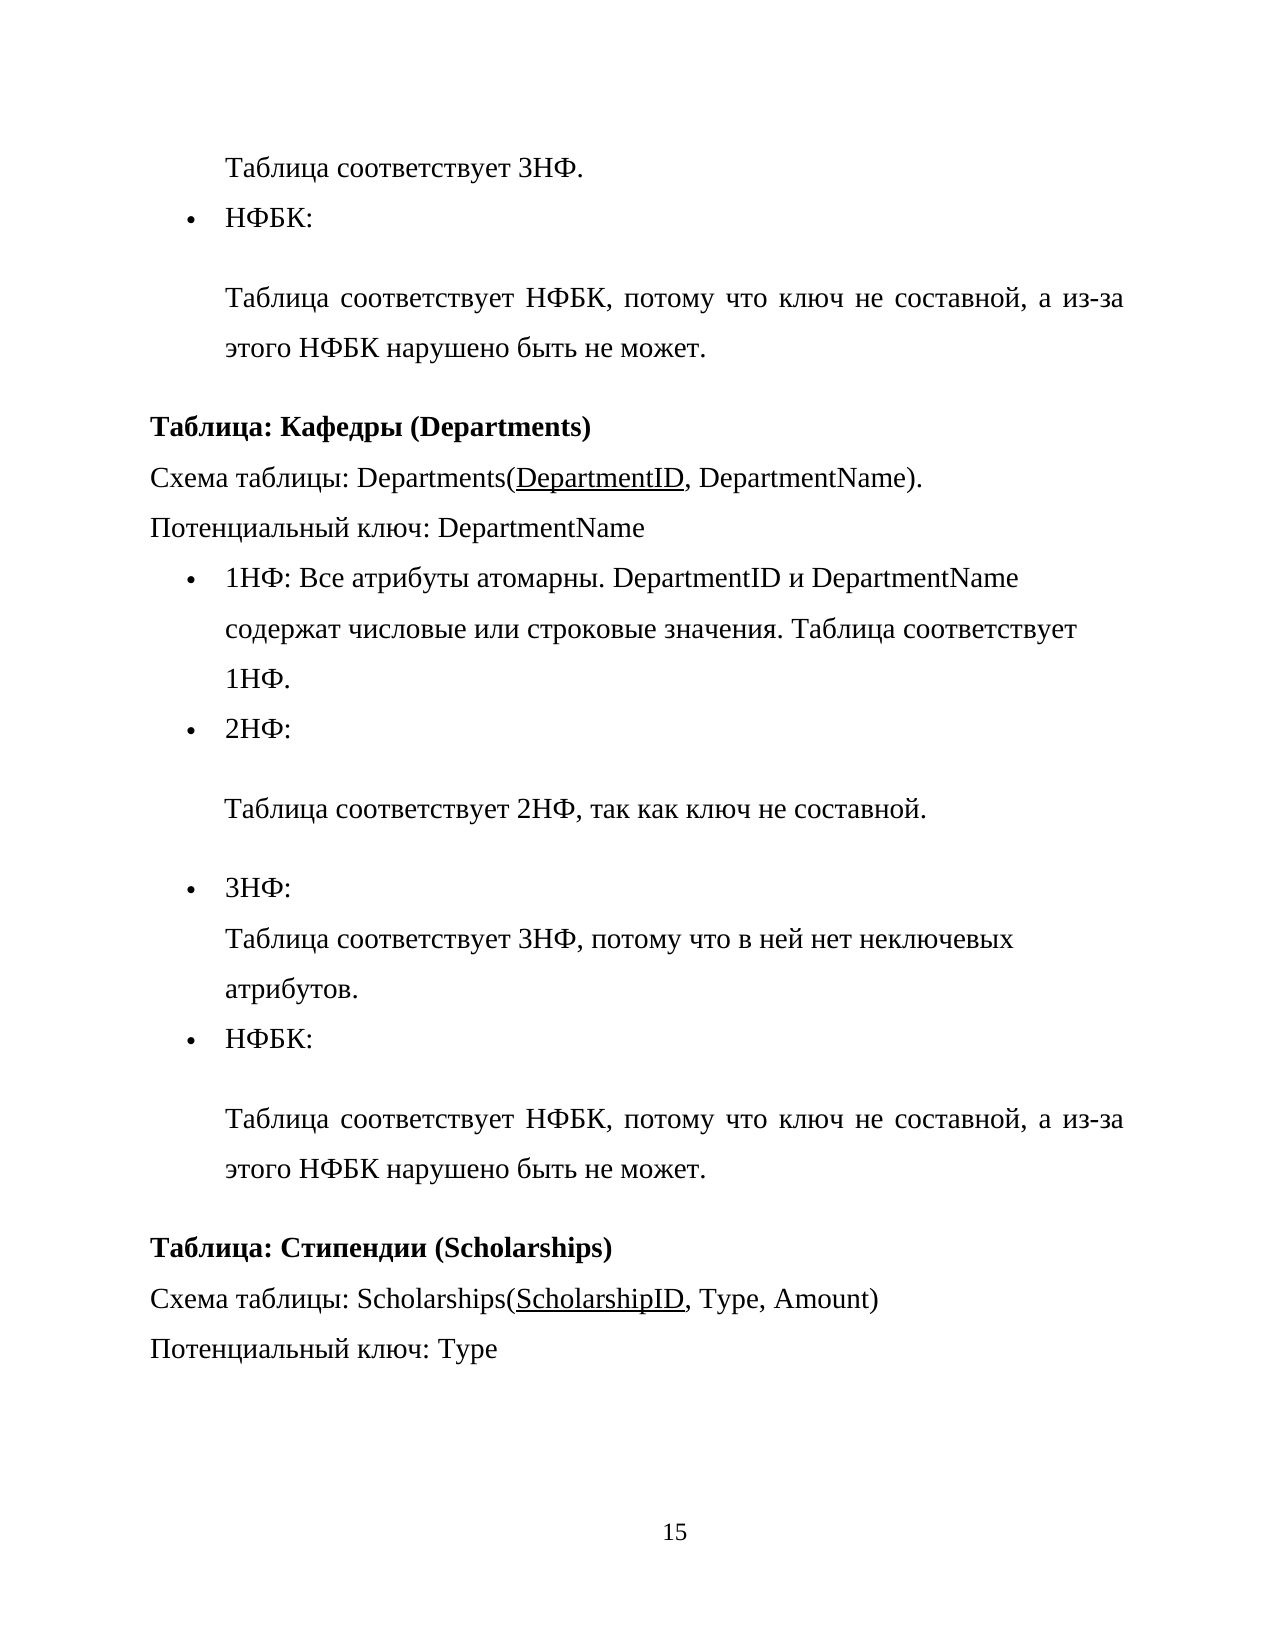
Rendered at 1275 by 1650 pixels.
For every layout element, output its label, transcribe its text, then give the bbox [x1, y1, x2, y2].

list НФБК: [187, 1021, 1125, 1055]
list Таблица соответствует НФБК, потому что ключ не составной, а из-за этого НФБК нарушено быть не может. [225, 1101, 1125, 1185]
list Таблица соответствует НФБК, потому что ключ не составной, а из-за этого НФБК нарушено быть не может. [225, 280, 1125, 364]
list 1НФ: Все атрибуты атомарны. DepartmentID и DepartmentName содержат числовые или строковые значения. Таблица соответствует 1НФ. [187, 561, 1125, 695]
text Таблица соответствует 3НФ. [225, 150, 1125, 183]
text Потенциальный ключ: DepartmentName [150, 510, 1125, 544]
list НФБК: [187, 200, 1125, 234]
text Таблица соответствует 3НФ, потому что в ней нет неключевых атрибутов. [225, 921, 1125, 1004]
text Таблица: Кафедры (Departments) Схема таблицы: Departments(DepartmentID, DepartmentName). [150, 409, 1125, 493]
text Потенциальный ключ: Type [150, 1331, 1125, 1365]
list 2НФ: [187, 711, 1125, 745]
text Таблица соответствует 2НФ, так как ключ не составной. [150, 791, 1125, 824]
list 3НФ: [187, 870, 1125, 904]
text Таблица: Стипендии (Scholarships) Схема таблицы: Scholarships(ScholarshipID, Type, Amount) [150, 1231, 1125, 1314]
